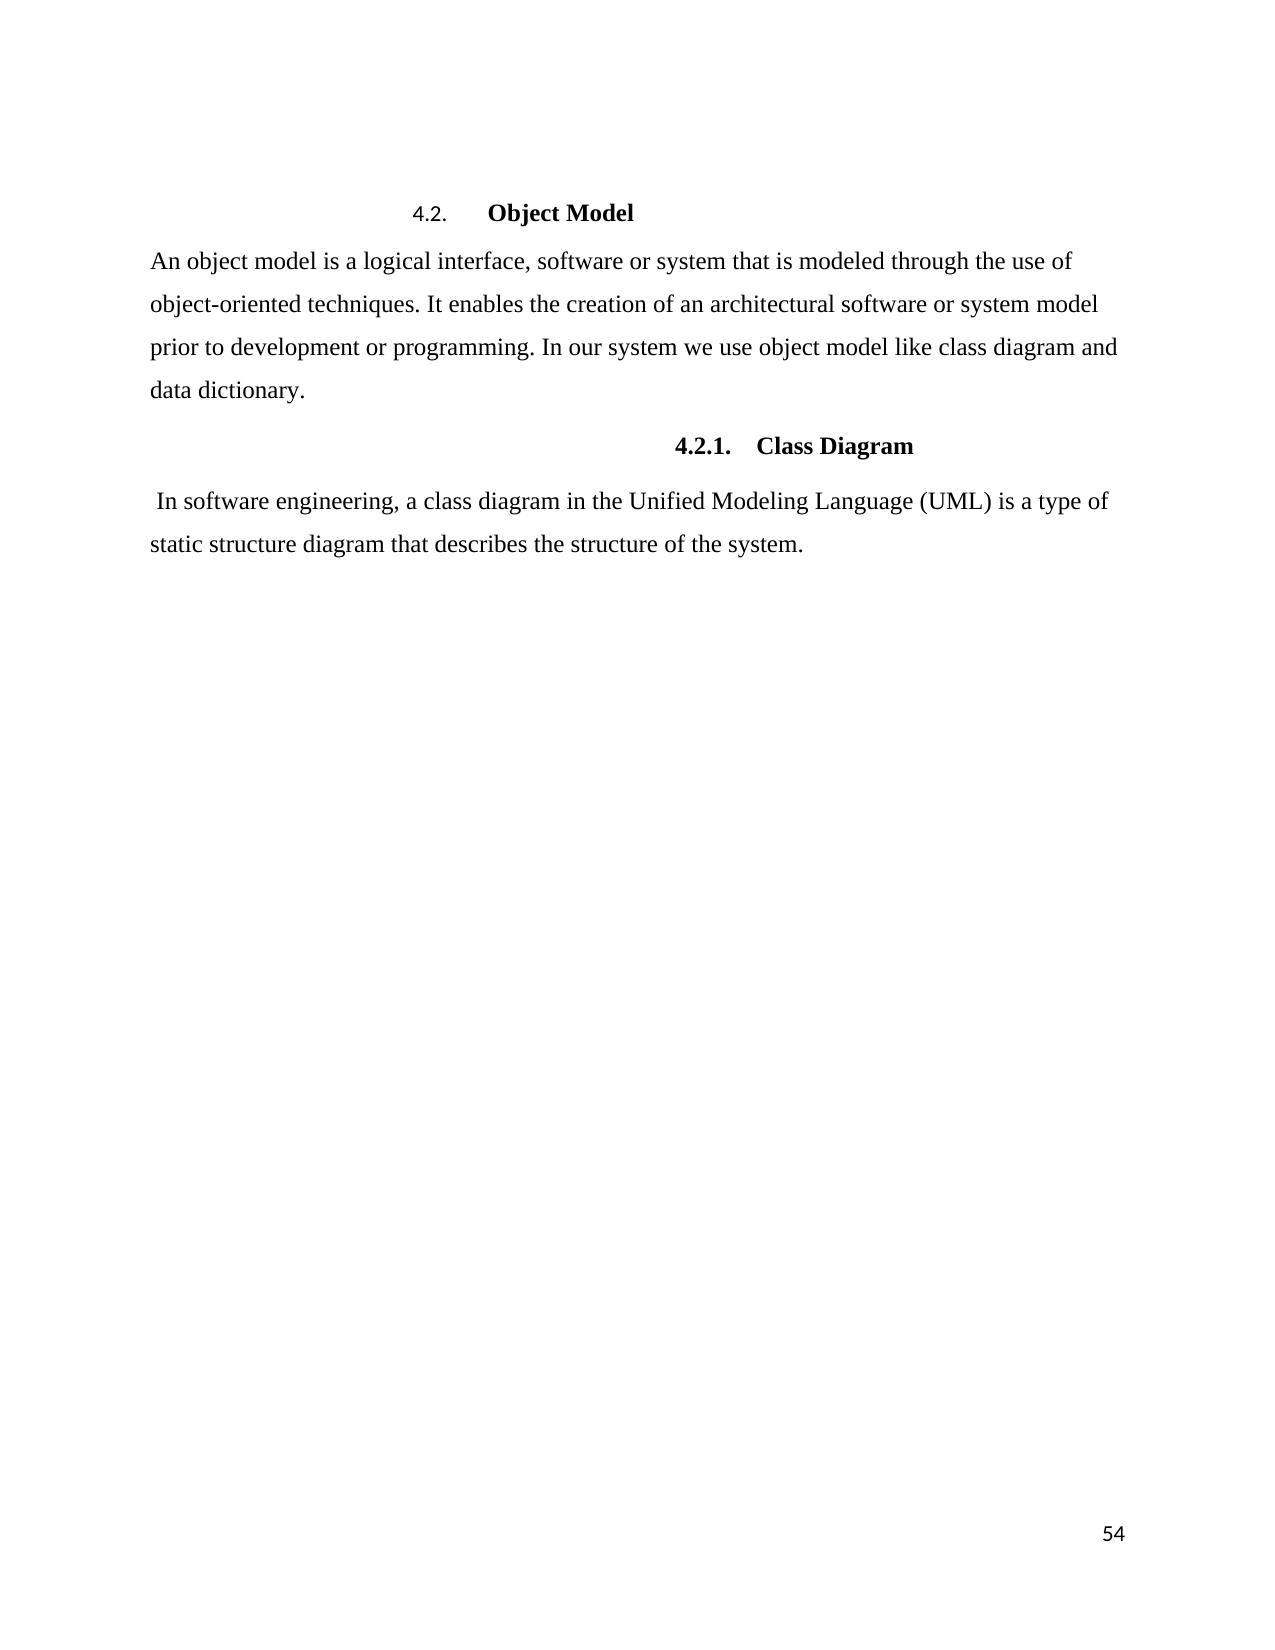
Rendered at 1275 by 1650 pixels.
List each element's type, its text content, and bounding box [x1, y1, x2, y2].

text An object model is a logical interface, software or system that is modeled through the use of object-oriented techniques. It enables the creation of an architectural software or system model prior to development or programming. In our system we use object model like class diagram and data dictionary. [150, 246, 1125, 404]
list Class Diagram [675, 431, 1125, 459]
text In software engineering, a class diagram in the Unified Modeling Language (UML) is a type of static structure diagram that describes the structure of the system. [150, 486, 1125, 558]
list Object Model [412, 198, 1125, 227]
